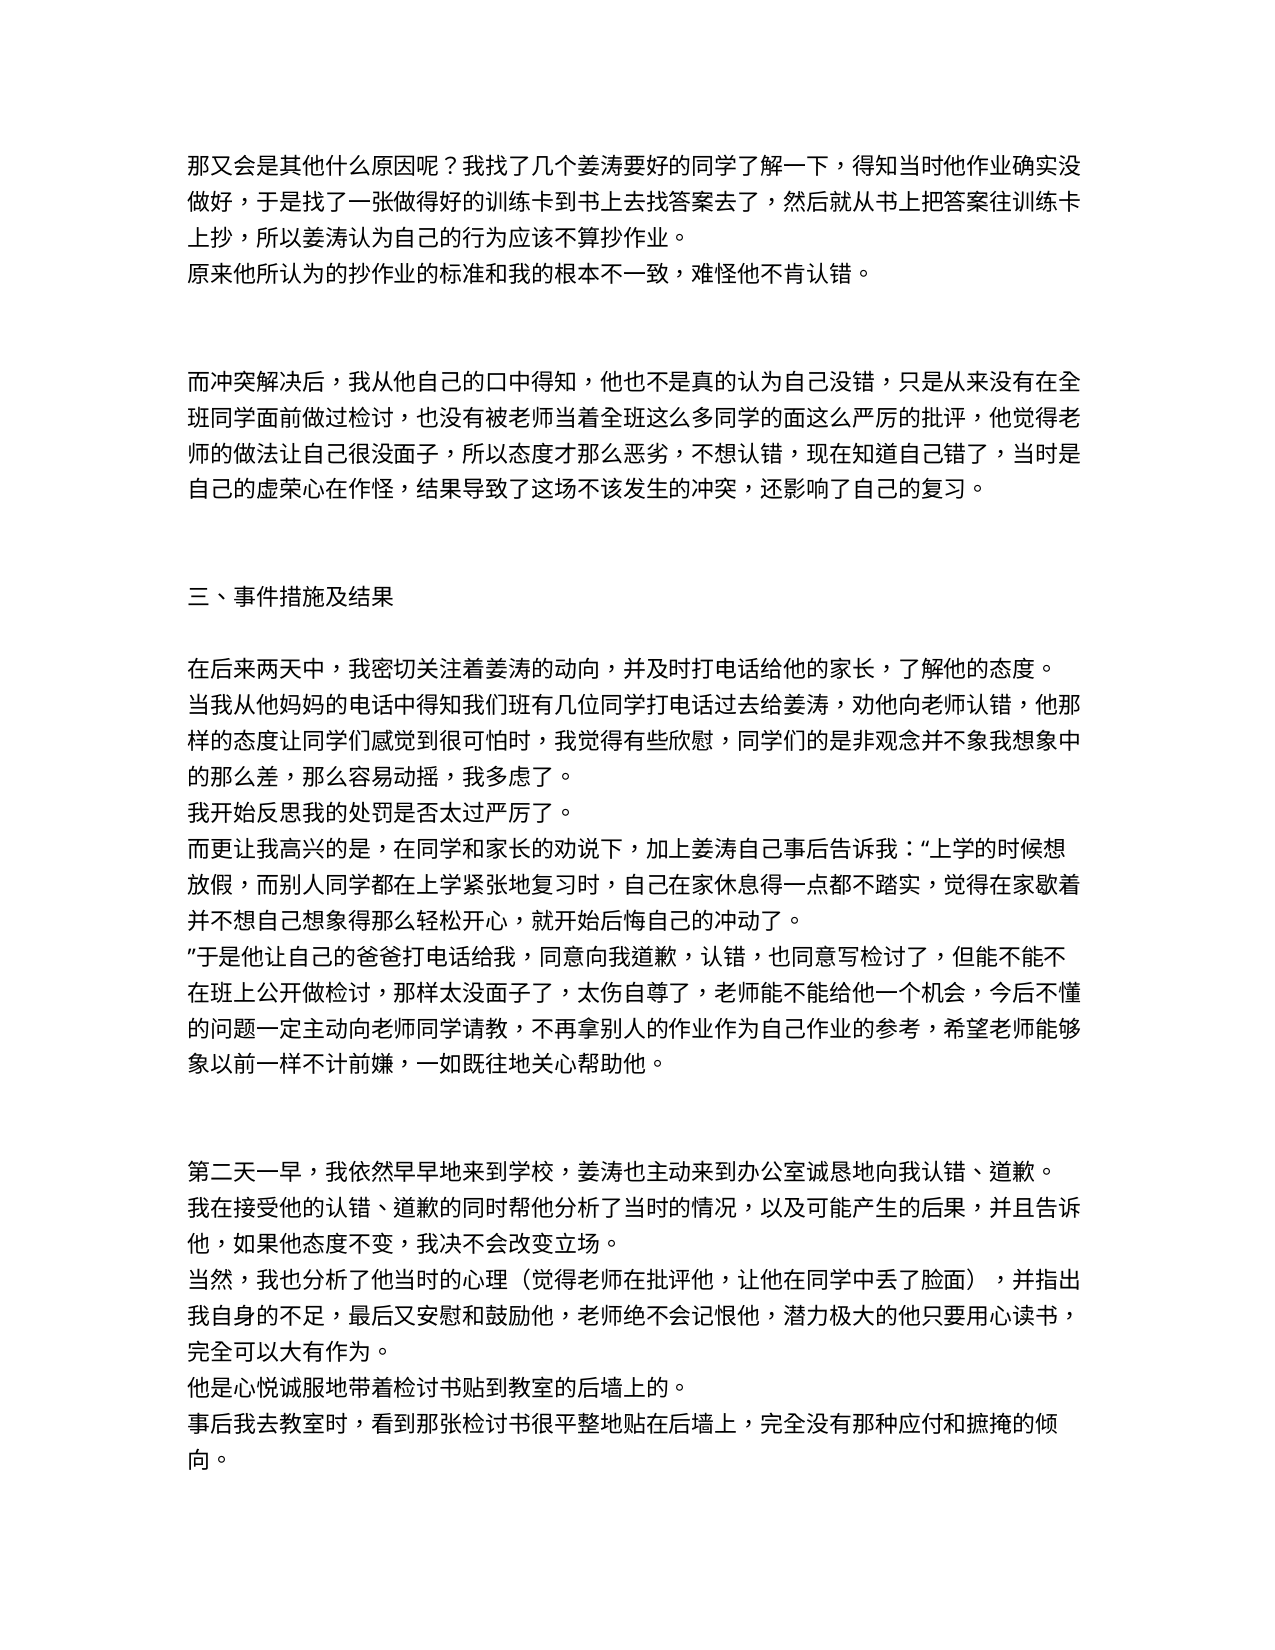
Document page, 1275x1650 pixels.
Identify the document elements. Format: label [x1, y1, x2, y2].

text [187, 150, 1087, 1475]
